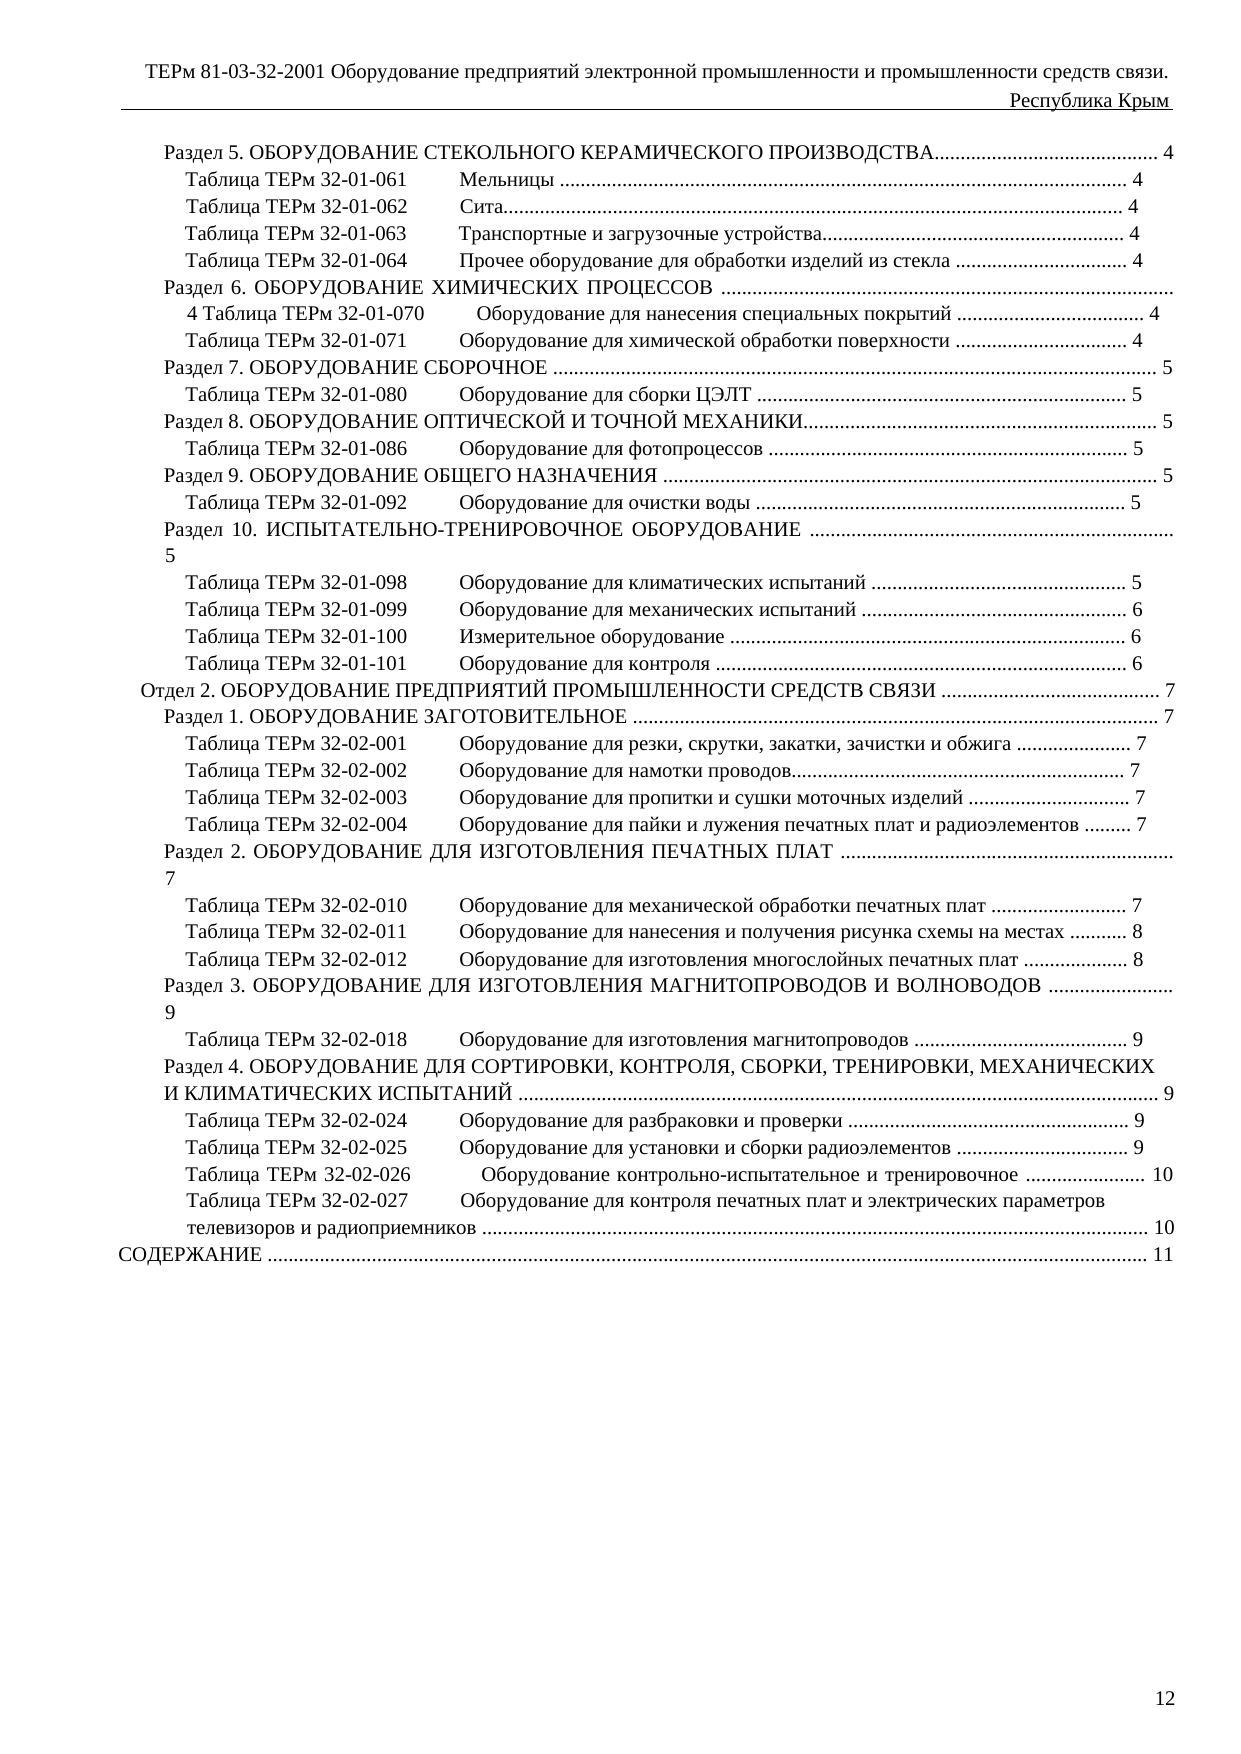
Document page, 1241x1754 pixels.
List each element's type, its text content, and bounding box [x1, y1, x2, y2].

text телевизоров и радиоприемников ................................................................................................................................ 10 СОДЕРЖАНИЕ ......................................................................................................................................................................... 11 [118, 1215, 1174, 1266]
text Таблица ТЕРм 32-02-018 Оборудование для изготовления магнитопроводов ......................................... 9 [185, 1027, 1174, 1051]
text Таблица ТЕРм 32-01-099 Оборудование для механических испытаний ................................................... 6 [185, 597, 1174, 621]
text Таблица ТЕРм 32-01-101 Оборудование для контроля ............................................................................... 6 [185, 651, 1174, 675]
text И КЛИМАТИЧЕСКИХ ИСПЫТАНИЙ ........................................................................................................................... 9 [164, 1081, 1174, 1105]
text Таблица ТЕРм 32-01-062 Сита....................................................................................................................... 4 Таблица ТЕРм 32-01-063 Транспортные и загрузочные устройства.......................................................... 4 [150, 194, 1174, 245]
text Таблица ТЕРм 32-01-080 Оборудование для сборки ЦЭЛТ ....................................................................... 5 [185, 382, 1174, 406]
text Таблица ТЕРм 32-02-002 Оборудование для намотки проводов................................................................ 7 [185, 758, 1174, 782]
text Таблица ТЕРм 32-01-092 Оборудование для очистки воды ....................................................................... 5 [185, 490, 1174, 514]
text Таблица ТЕРм 32-01-071 Оборудование для химической обработки поверхности ................................. 4 [185, 328, 1174, 352]
text Таблица ТЕРм 32-01-100 Измерительное оборудование ............................................................................ 6 [185, 624, 1174, 648]
text Раздел 7. ОБОРУДОВАНИЕ СБОРОЧНОЕ .................................................................................................................... 5 [164, 355, 1174, 379]
text Таблица ТЕРм 32-01-064 Прочее оборудование для обработки изделий из стекла ................................. 4 [185, 248, 1174, 272]
text Таблица ТЕРм 32-02-003 Оборудование для пропитки и сушки моточных изделий ............................... 7 [185, 785, 1174, 809]
text Раздел 4. ОБОРУДОВАНИЕ ДЛЯ СОРТИРОВКИ, КОНТРОЛЯ, СБОРКИ, ТРЕНИРОВКИ, МЕХАНИЧЕСКИХ [164, 1054, 1174, 1078]
text Таблица ТЕРм 32-02-025 Оборудование для установки и сборки радиоэлементов ................................. 9 [185, 1135, 1174, 1159]
text Раздел 2. ОБОРУДОВАНИЕ ДЛЯ ИЗГОТОВЛЕНИЯ ПЕЧАТНЫХ ПЛАТ ................................................................ 7 [164, 839, 1174, 889]
text Таблица ТЕРм 32-02-010 Оборудование для механической обработки печатных плат .......................... 7 [185, 892, 1174, 917]
text Таблица ТЕРм 32-01-061 Мельницы ............................................................................................................. 4 [185, 167, 1174, 191]
text Таблица ТЕРм 32-01-086 Оборудование для фотопроцессов ..................................................................... 5 [185, 436, 1174, 460]
text Раздел 6. ОБОРУДОВАНИЕ ХИМИЧЕСКИХ ПРОЦЕССОВ ....................................................................................... 4 Таблица ТЕРм 32-01-070 Оборудование для нанесения специальных покрытий .................................... 4 [164, 274, 1174, 325]
text Раздел 5. ОБОРУДОВАНИЕ СТЕКОЛЬНОГО КЕРАМИЧЕСКОГО ПРОИЗВОДСТВА........................................... 4 [164, 140, 1174, 164]
text Таблица ТЕРм 32-02-004 Оборудование для пайки и лужения печатных плат и радиоэлементов ......... 7 [185, 812, 1174, 836]
text Таблица ТЕРм 32-02-001 Оборудование для резки, скрутки, закатки, зачистки и обжига ...................... 7 [185, 731, 1174, 755]
text Раздел 1. ОБОРУДОВАНИЕ ЗАГОТОВИТЕЛЬНОЕ ..................................................................................................... 7 [164, 704, 1174, 728]
text Таблица ТЕРм 32-02-026 Оборудование контрольно-испытательное и тренировочное ....................... 10 Таблица ТЕРм 32-02-027 Оборудование для контроля печатных плат и электрических параметров [185, 1162, 1174, 1212]
text Таблица ТЕРм 32-02-024 Оборудование для разбраковки и проверки ...................................................... 9 [185, 1108, 1174, 1132]
text Раздел 10. ИСПЫТАТЕЛЬНО-ТРЕНИРОВОЧНОЕ ОБОРУДОВАНИЕ ...................................................................... 5 [164, 517, 1174, 567]
text Таблица ТЕРм 32-01-098 Оборудование для климатических испытаний ................................................. 5 [185, 570, 1174, 594]
text Раздел 3. ОБОРУДОВАНИЕ ДЛЯ ИЗГОТОВЛЕНИЯ МАГНИТОПРОВОДОВ И ВОЛНОВОДОВ ........................ 9 [164, 973, 1174, 1024]
text Таблица ТЕРм 32-02-012 Оборудование для изготовления многослойных печатных плат .................... 8 [185, 946, 1174, 971]
text Раздел 8. ОБОРУДОВАНИЕ ОПТИЧЕСКОЙ И ТОЧНОЙ МЕХАНИКИ.................................................................... 5 [164, 409, 1174, 433]
subtitle Отдел 2. ОБОРУДОВАНИЕ ПРЕДПРИЯТИЙ ПРОМЫШЛЕННОСТИ СРЕДСТВ СВЯЗИ .......................................... 7 [118, 678, 1176, 702]
text Раздел 9. ОБОРУДОВАНИЕ ОБЩЕГО НАЗНАЧЕНИЯ ............................................................................................... 5 [164, 463, 1174, 487]
text Таблица ТЕРм 32-02-011 Оборудование для нанесения и получения рисунка схемы на местах ........... 8 [185, 919, 1174, 943]
